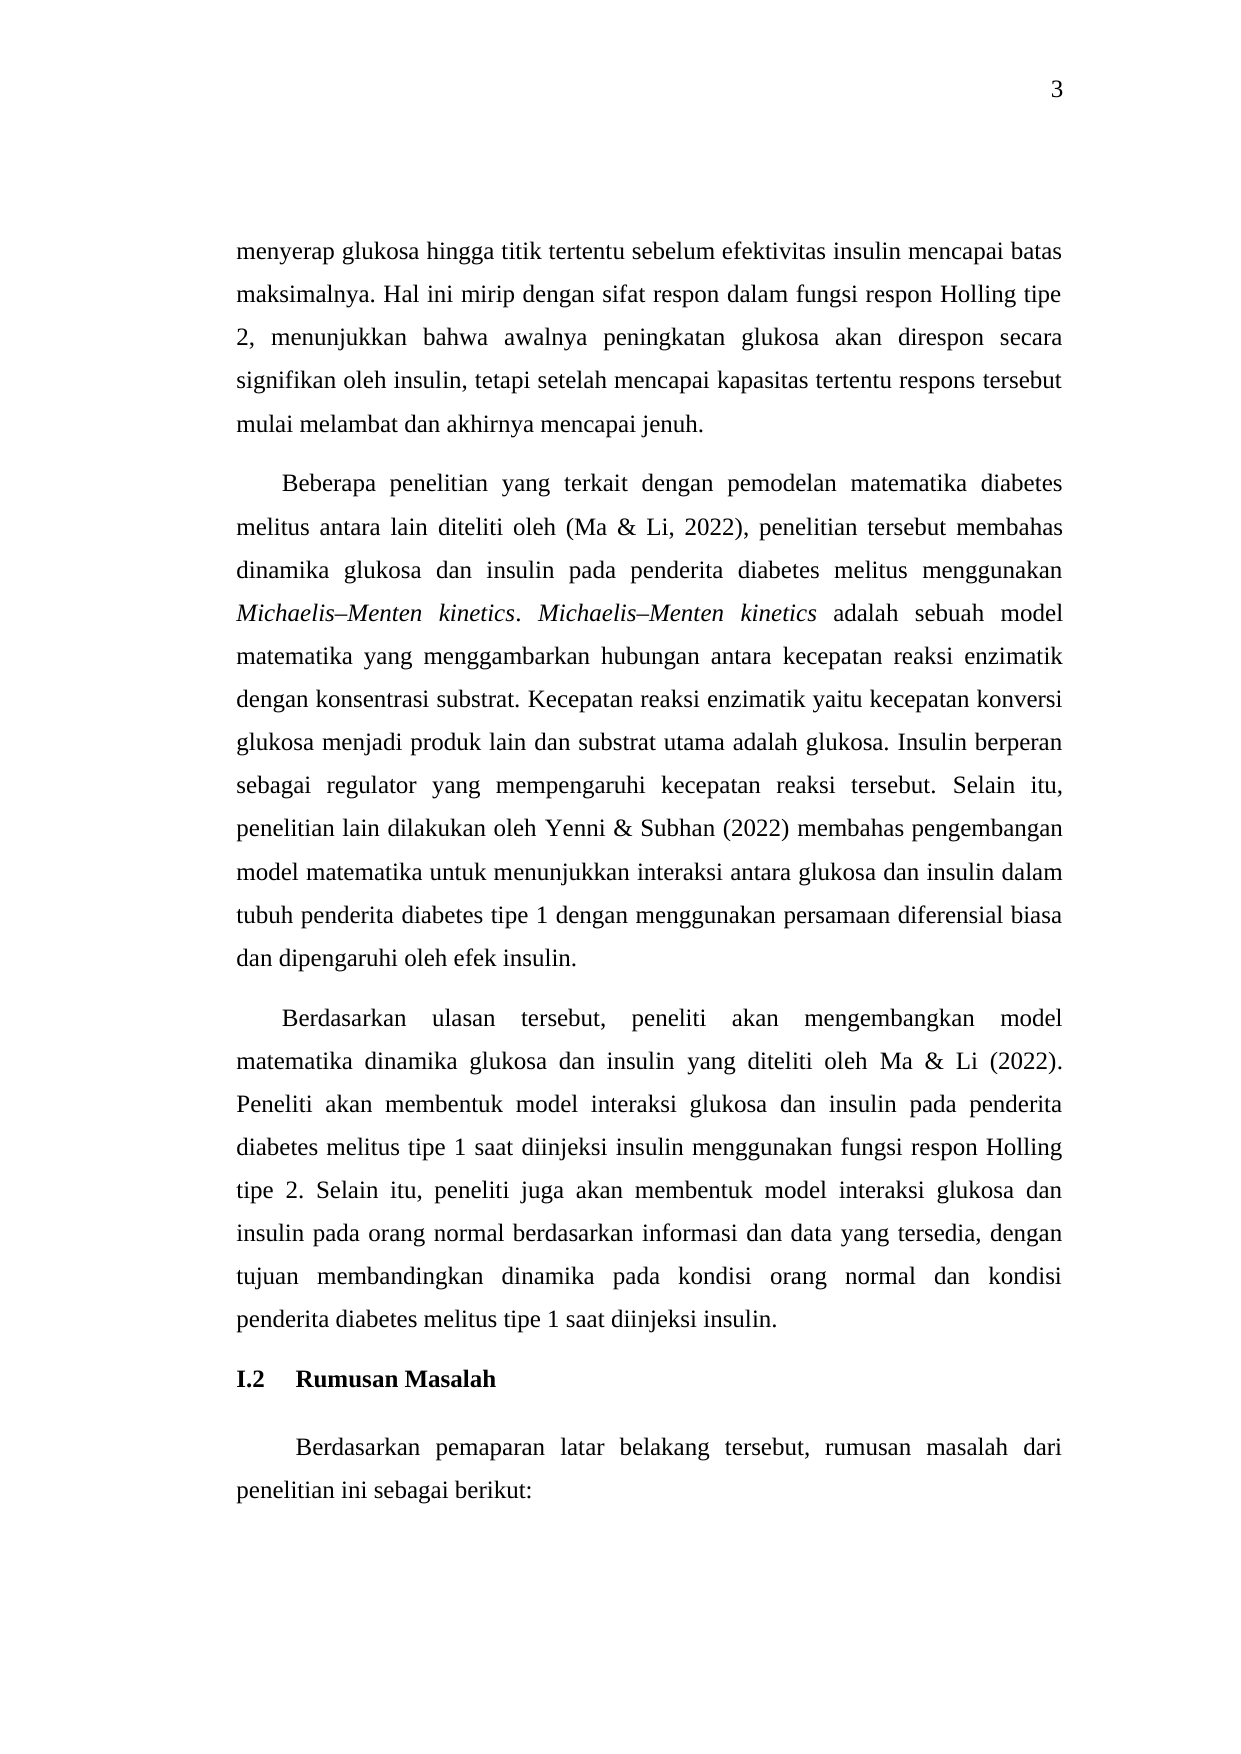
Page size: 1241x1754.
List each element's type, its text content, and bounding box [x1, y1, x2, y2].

text Beberapa penelitian yang terkait dengan pemodelan matematika diabetes melitus antara lain diteliti oleh (Ma & Li, 2022), penelitian tersebut membahas dinamika glukosa dan insulin pada penderita diabetes melitus menggunakan Michaelis–Menten kinetics. Michaelis–Menten kinetics adalah sebuah model matematika yang menggambarkan hubungan antara kecepatan reaksi enzimatik dengan konsentrasi substrat. Kecepatan reaksi enzimatik yaitu kecepatan konversi glukosa menjadi produk lain dan substrat utama adalah glukosa. Insulin berperan sebagai regulator yang mempengaruhi kecepatan reaksi tersebut. Selain itu, penelitian lain dilakukan oleh Yenni & Subhan (2022) membahas pengembangan model matematika untuk menunjukkan interaksi antara glukosa dan insulin dalam tubuh penderita diabetes tipe 1 dengan menggunakan persamaan diferensial biasa dan dipengaruhi oleh efek insulin. [236, 468, 1063, 972]
text Berdasarkan pemaparan latar belakang tersebut, rumusan masalah dari penelitian ini sebagai berikut: [236, 1432, 1063, 1504]
text Berdasarkan ulasan tersebut, peneliti akan mengembangkan model matematika dinamika glukosa dan insulin yang diteliti oleh Ma & Li (2022). Peneliti akan membentuk model interaksi glukosa dan insulin pada penderita diabetes melitus tipe 1 saat diinjeksi insulin menggunakan fungsi respon Holling tipe 2. Selain itu, peneliti juga akan membentuk model interaksi glukosa dan insulin pada orang normal berdasarkan informasi dan data yang tersedia, dengan tujuan membandingkan dinamika pada kondisi orang normal dan kondisi penderita diabetes melitus tipe 1 saat diinjeksi insulin. [236, 1003, 1063, 1333]
subtitle Rumusan Masalah [236, 1364, 1063, 1393]
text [236, 236, 1063, 437]
